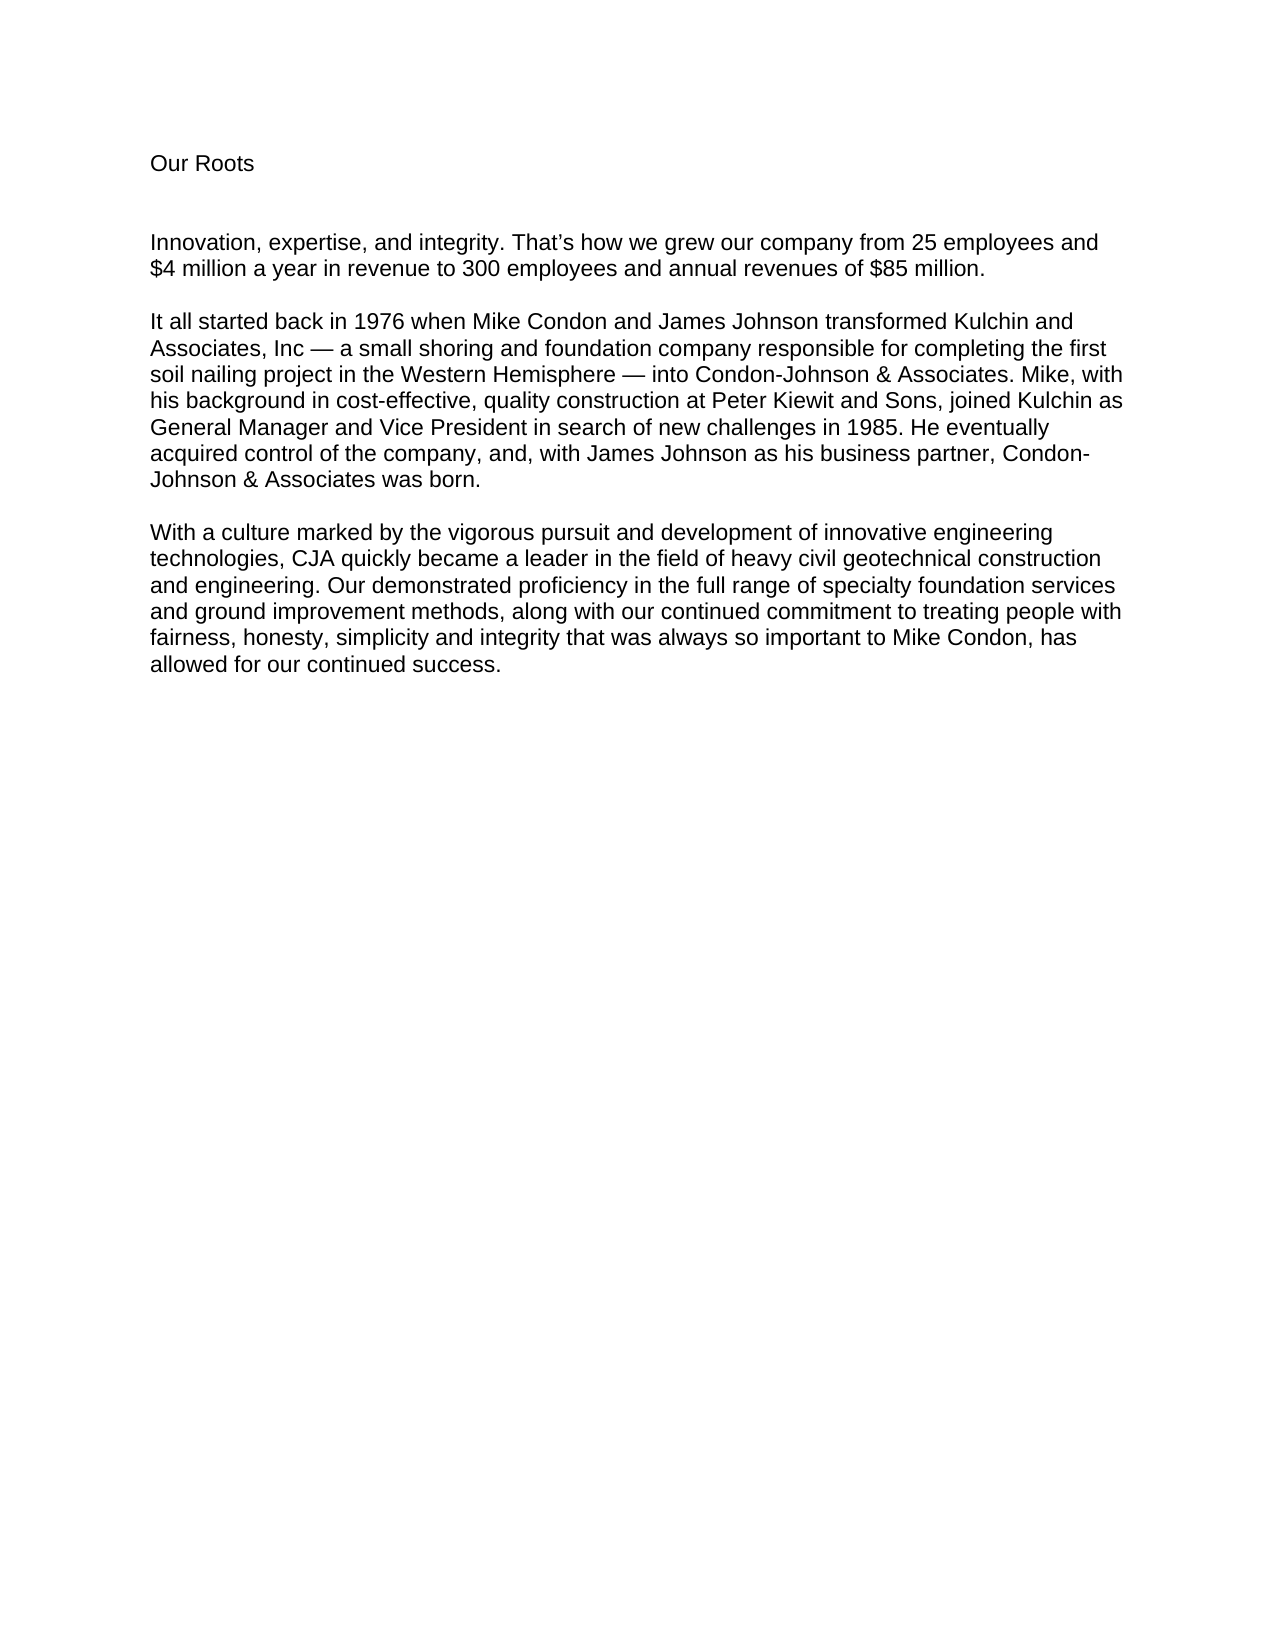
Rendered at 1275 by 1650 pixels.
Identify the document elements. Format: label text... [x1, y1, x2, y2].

text With a culture marked by the vigorous pursuit and development of innovative engineering technologies, CJA quickly became a leader in the field of heavy civil geotechnical construction and engineering. Our demonstrated proficiency in the full range of specialty foundation services and ground improvement methods, along with our continued commitment to treating people with fairness, honesty, simplicity and integrity that was always so important to Mike Condon, has allowed for our continued success. [150, 519, 1125, 677]
text It all started back in 1976 when Mike Condon and James Johnson transformed Kulchin and Associates, Inc — a small shoring and foundation company responsible for completing the first soil nailing project in the Western Hemisphere — into Condon-Johnson & Associates. Mike, with his background in cost-effective, quality construction at Peter Kiewit and Sons, joined Kulchin as General Manager and Vice President in search of new challenges in 1985. He eventually acquired control of the company, and, with James Johnson as his business partner, Condon-Johnson & Associates was born. [150, 308, 1125, 493]
text Innovation, expertise, and integrity. That’s how we grew our company from 25 employees and $4 million a year in revenue to 300 employees and annual revenues of $85 million. [150, 229, 1125, 282]
text Our Roots [150, 150, 1125, 176]
